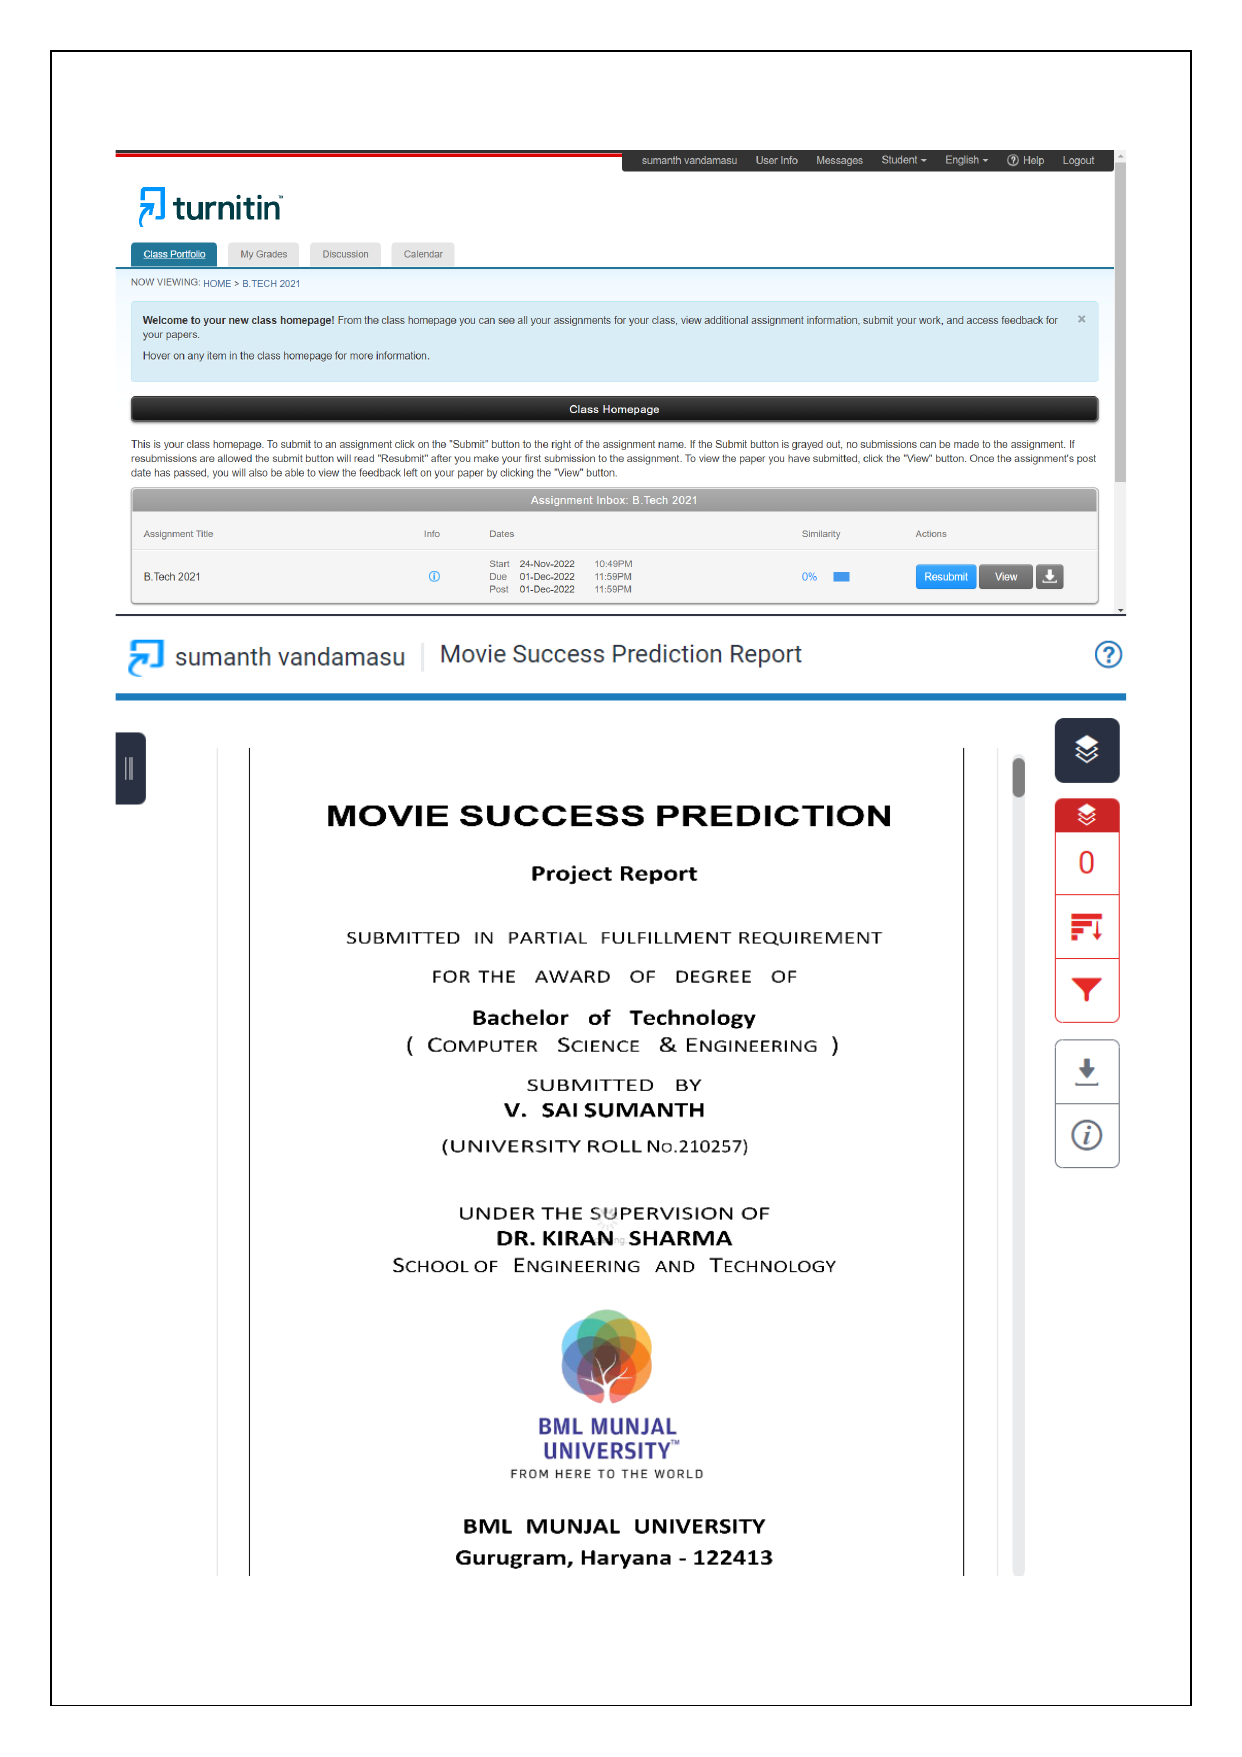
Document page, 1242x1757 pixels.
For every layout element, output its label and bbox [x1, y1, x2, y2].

picture [115, 150, 1127, 1576]
